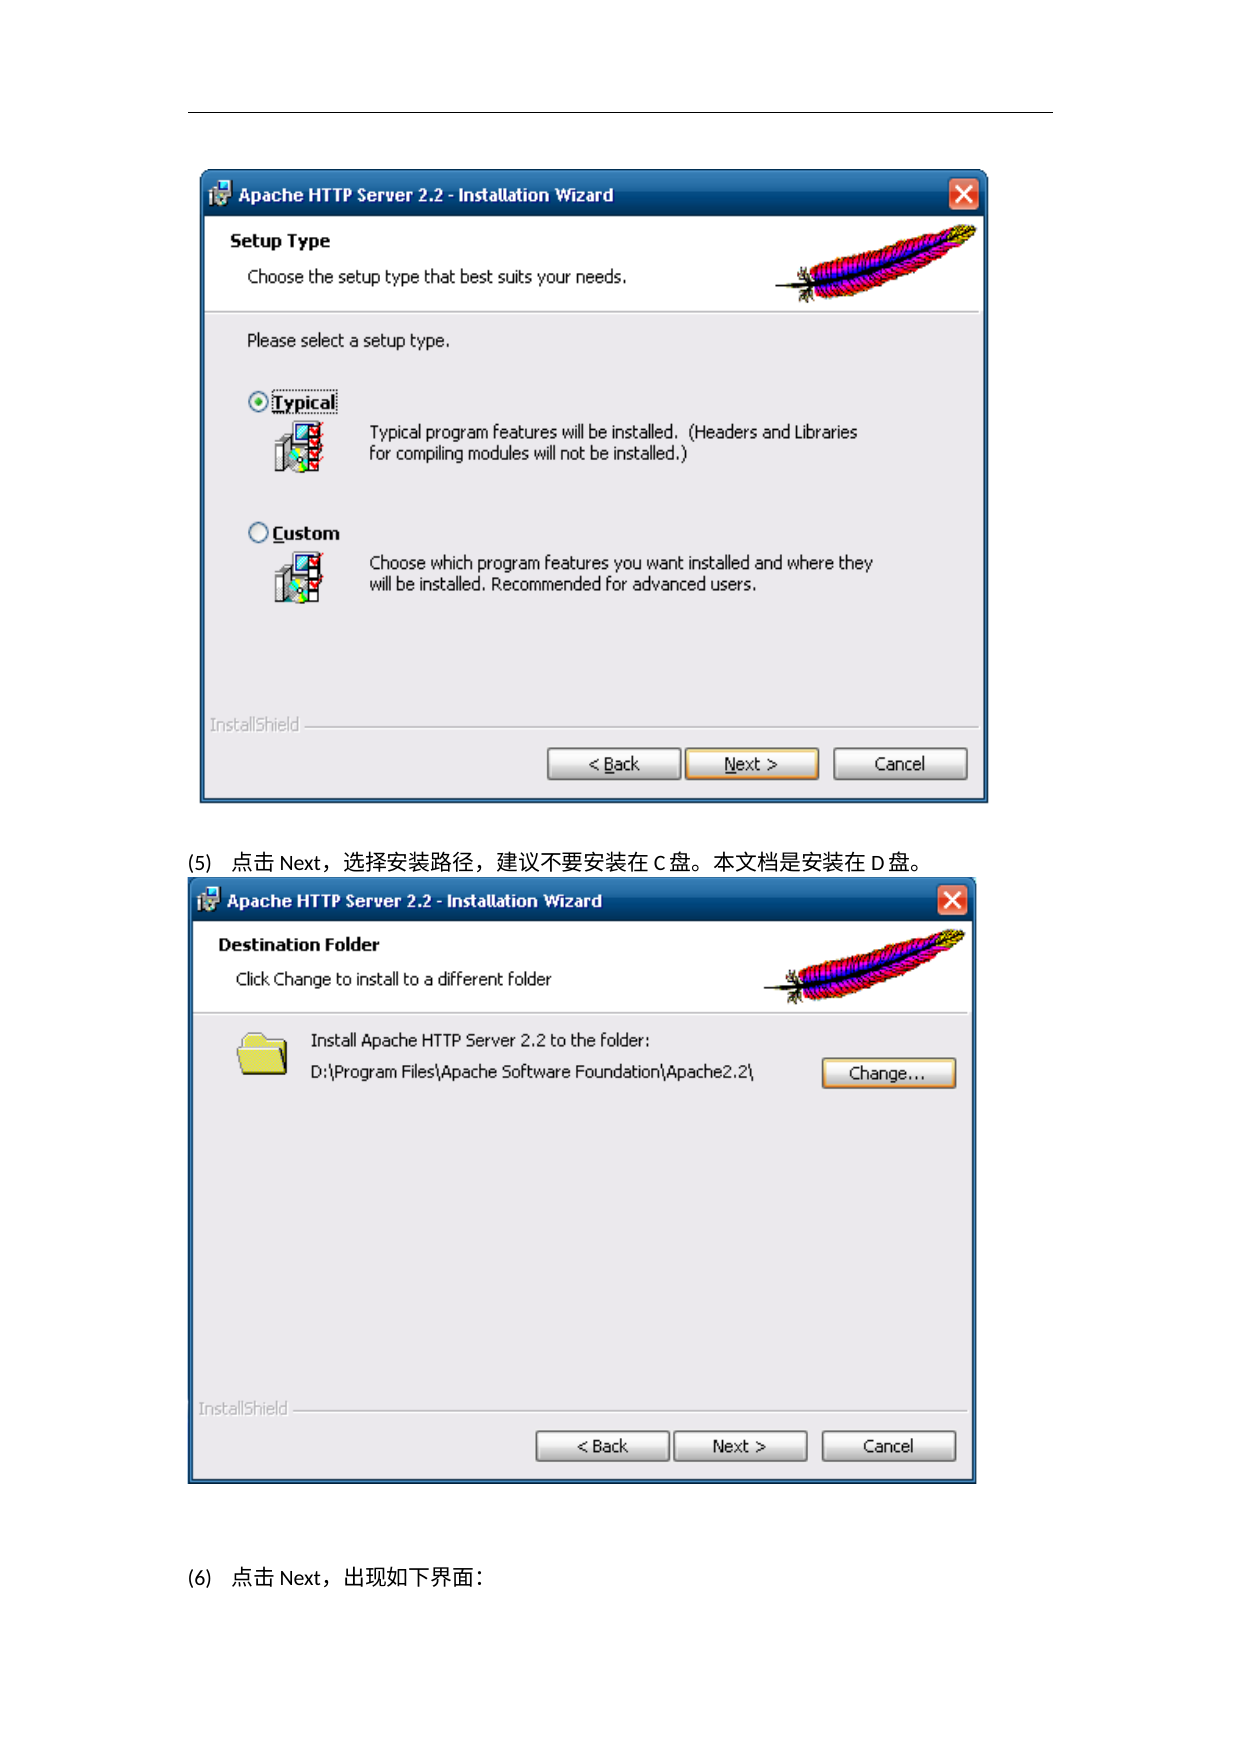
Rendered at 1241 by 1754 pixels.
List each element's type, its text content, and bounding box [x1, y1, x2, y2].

picture [197, 169, 990, 805]
picture [187, 877, 977, 1484]
list 点击Next，出现如下界面： [187, 1559, 1053, 1592]
list 点击Next，选择安装路径，建议不要安装在C盘。本文档是安装在D盘。 [187, 844, 1031, 877]
